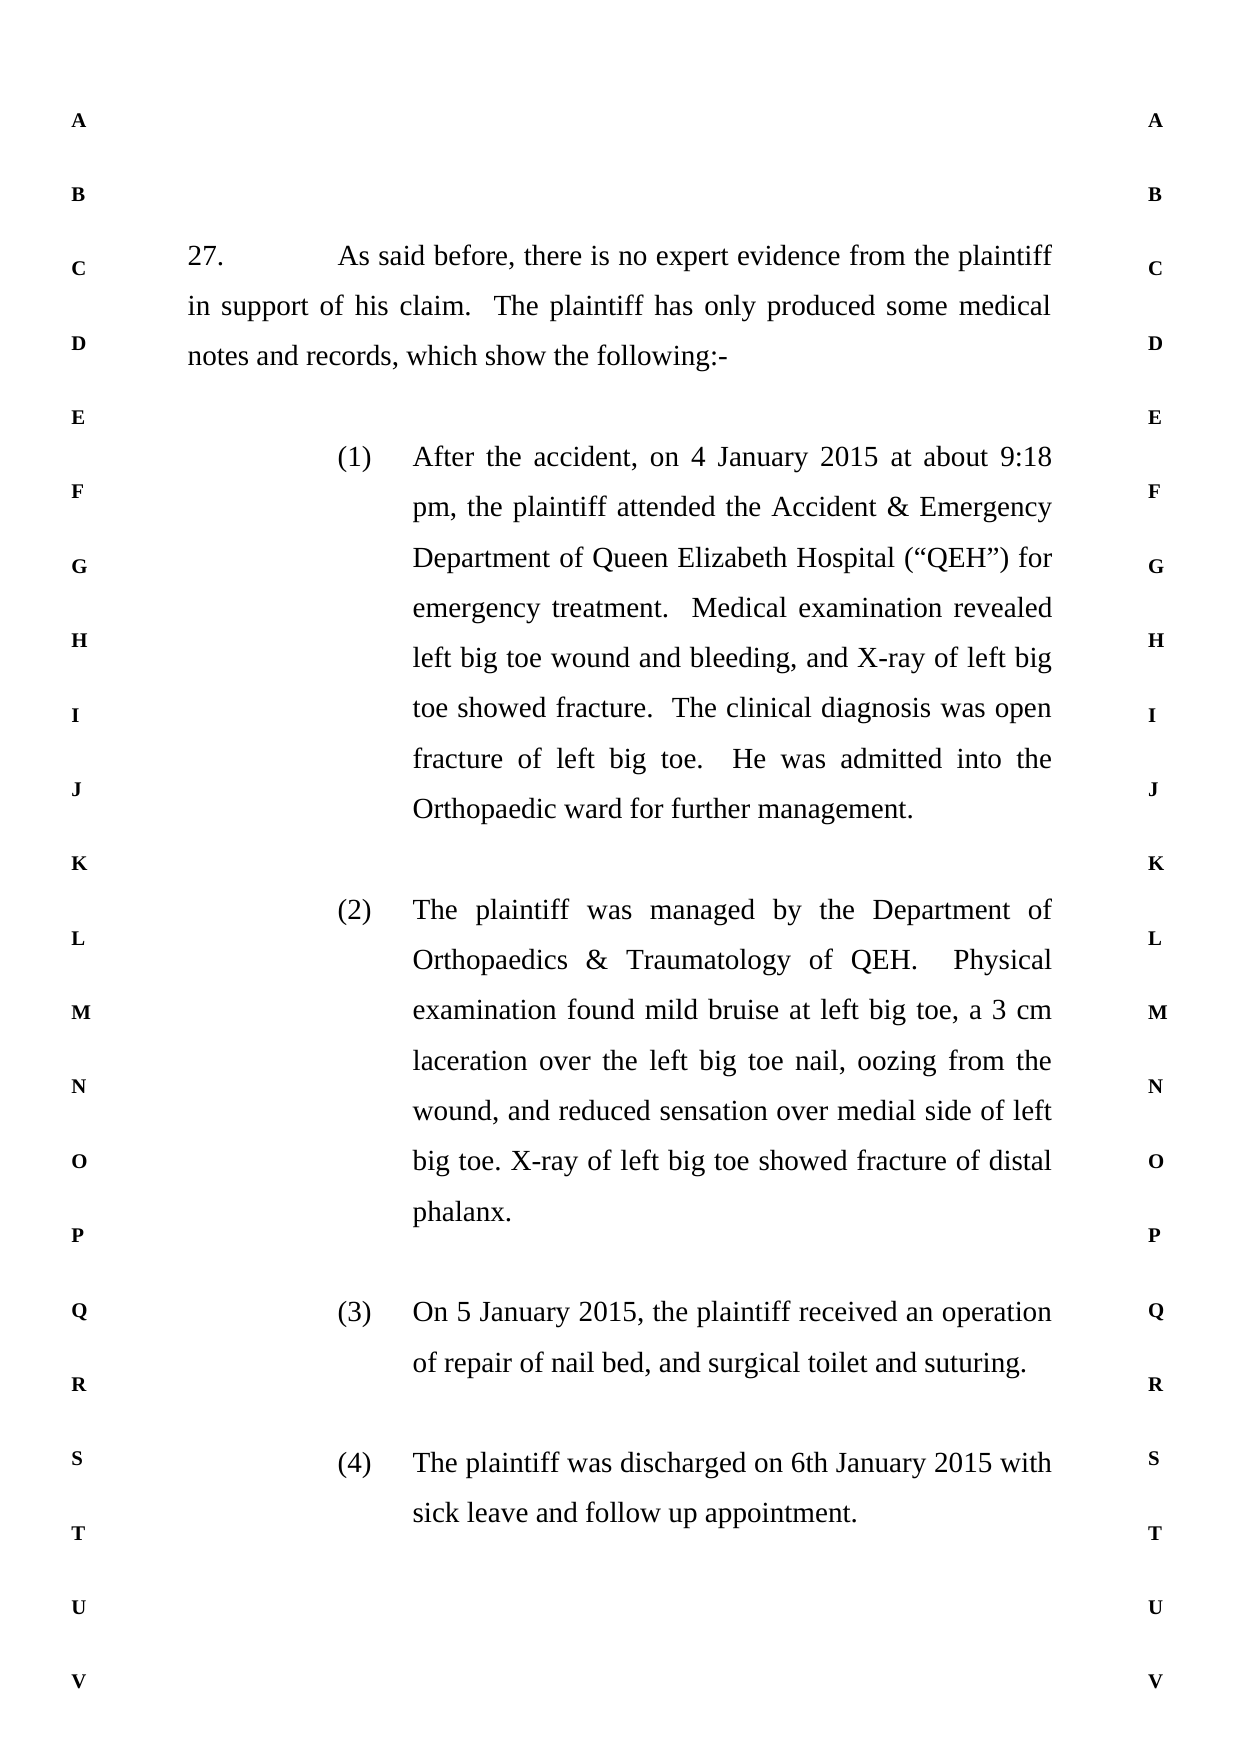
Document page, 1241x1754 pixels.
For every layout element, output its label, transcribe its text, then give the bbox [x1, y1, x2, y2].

list As said before, there is no expert evidence from the plaintiff in support of his claim. The plaintiff has only produced some medical notes and records, which show the following:- [187, 238, 1053, 372]
list After the accident, on 4 January 2015 at about 9:18 pm, the plaintiff attended the Accident & Emergency Department of Queen Elizabeth Hospital (“QEH”) for emergency treatment. Medical examination revealed left big toe wound and bleeding, and X-ray of left big toe showed fracture. The clinical diagnosis was open fracture of left big toe. He was admitted into the Orthopaedic ward for further management. [337, 439, 1053, 825]
list On 5 January 2015, the plaintiff received an operation of repair of nail bed, and surgical toilet and suturing. [337, 1294, 1053, 1378]
list The plaintiff was discharged on 6th January 2015 with sick leave and follow up appointment. [337, 1445, 1053, 1529]
list The plaintiff was managed by the Department of Orthopaedics & Traumatology of QEH. Physical examination found mild bruise at left big toe, a 3 cm laceration over the left big toe nail, oozing from the wound, and reduced sensation over medial side of left big toe. X-ray of left big toe showed fracture of distal phalanx. [337, 892, 1053, 1227]
